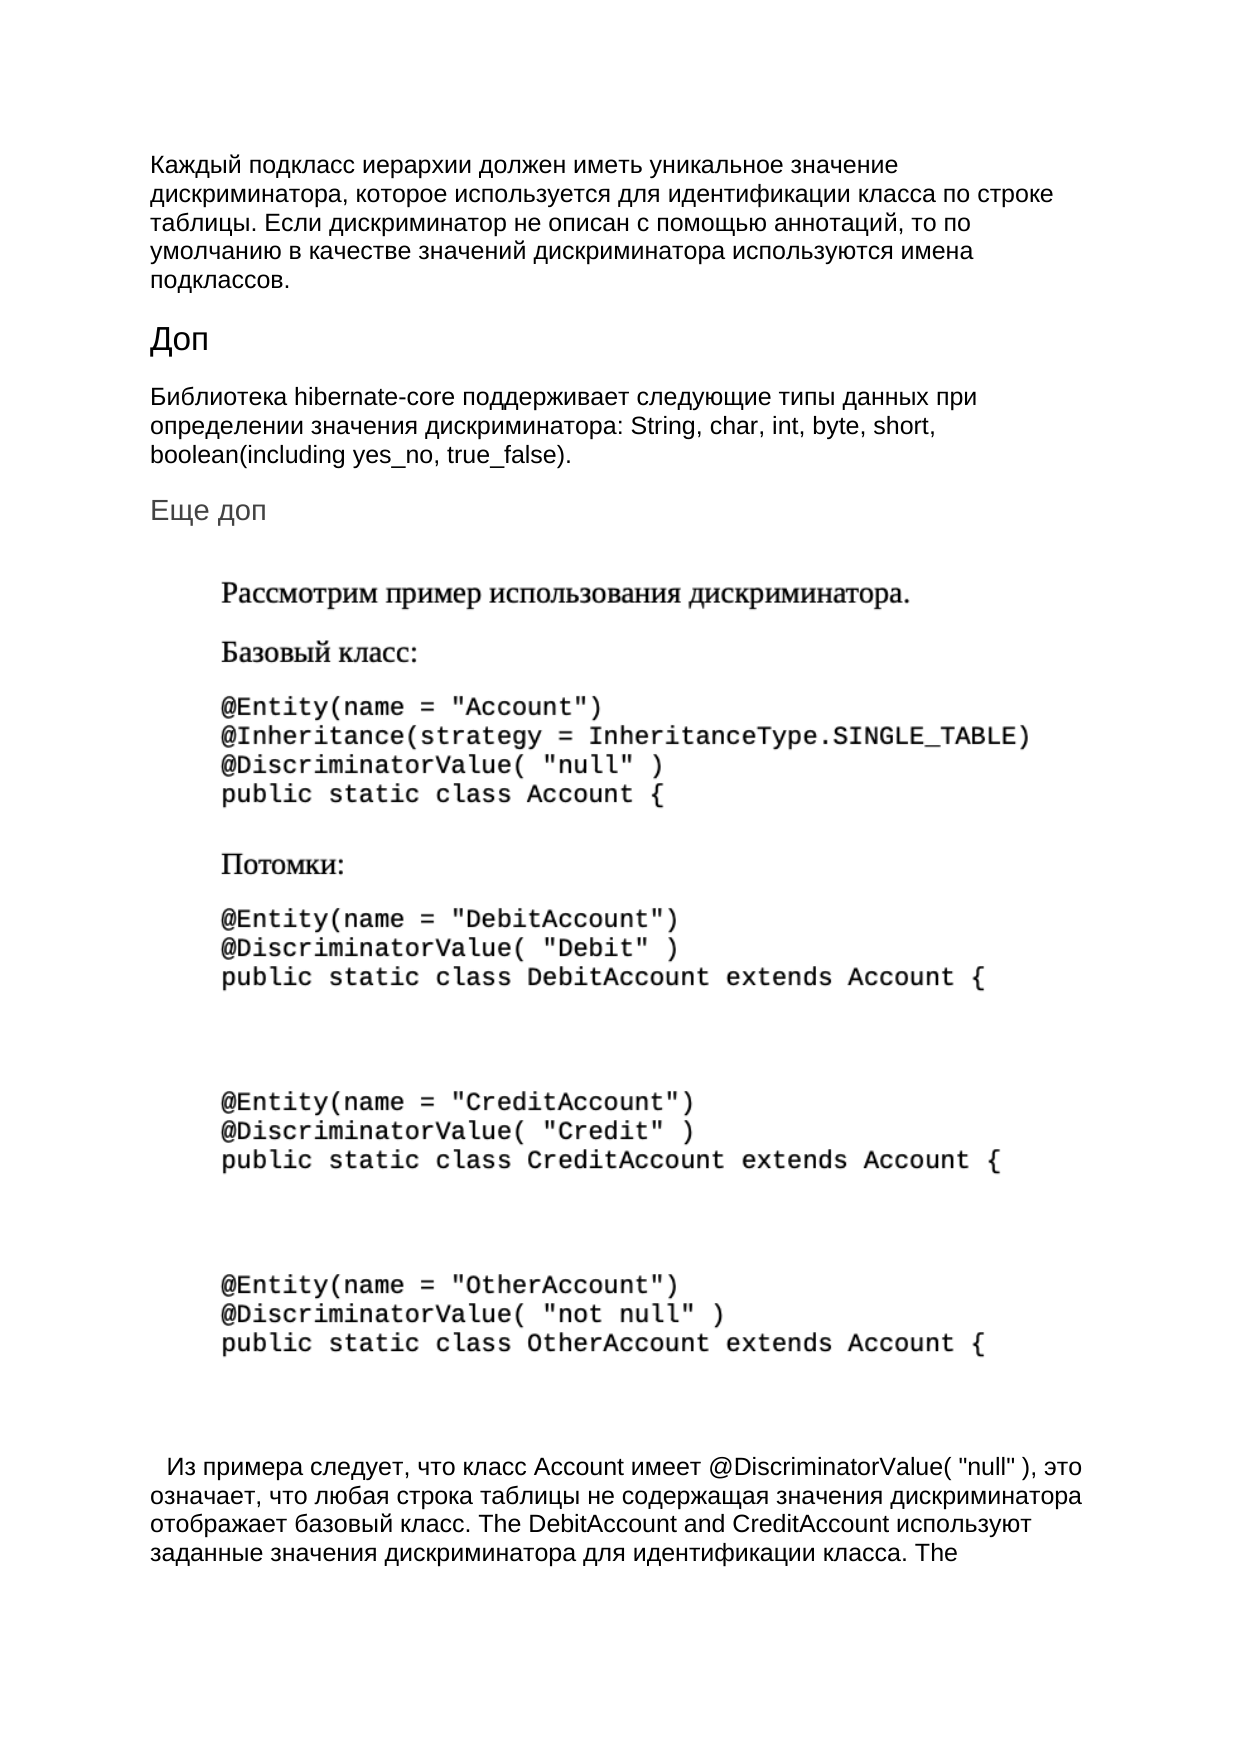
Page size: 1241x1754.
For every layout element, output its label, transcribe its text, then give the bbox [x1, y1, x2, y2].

text Библиотека hibernate-core поддерживает следующие типы данных при определении значения дискриминатора: String, char, int, byte, short, boolean(including yes_no, true_false). [150, 382, 1090, 468]
subtitle Еще доп [150, 493, 1090, 527]
subtitle Доп [150, 319, 1090, 357]
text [150, 1452, 1090, 1567]
text Каждый подкласс иерархии должен иметь уникальное значение дискриминатора, которое используется для идентификации класса по строке таблицы. Если дискриминатор не описан с помощью аннотаций, то по умолчанию в качестве значений дискриминатора используются имена подклассов. [150, 150, 1090, 294]
picture [150, 552, 1091, 1427]
